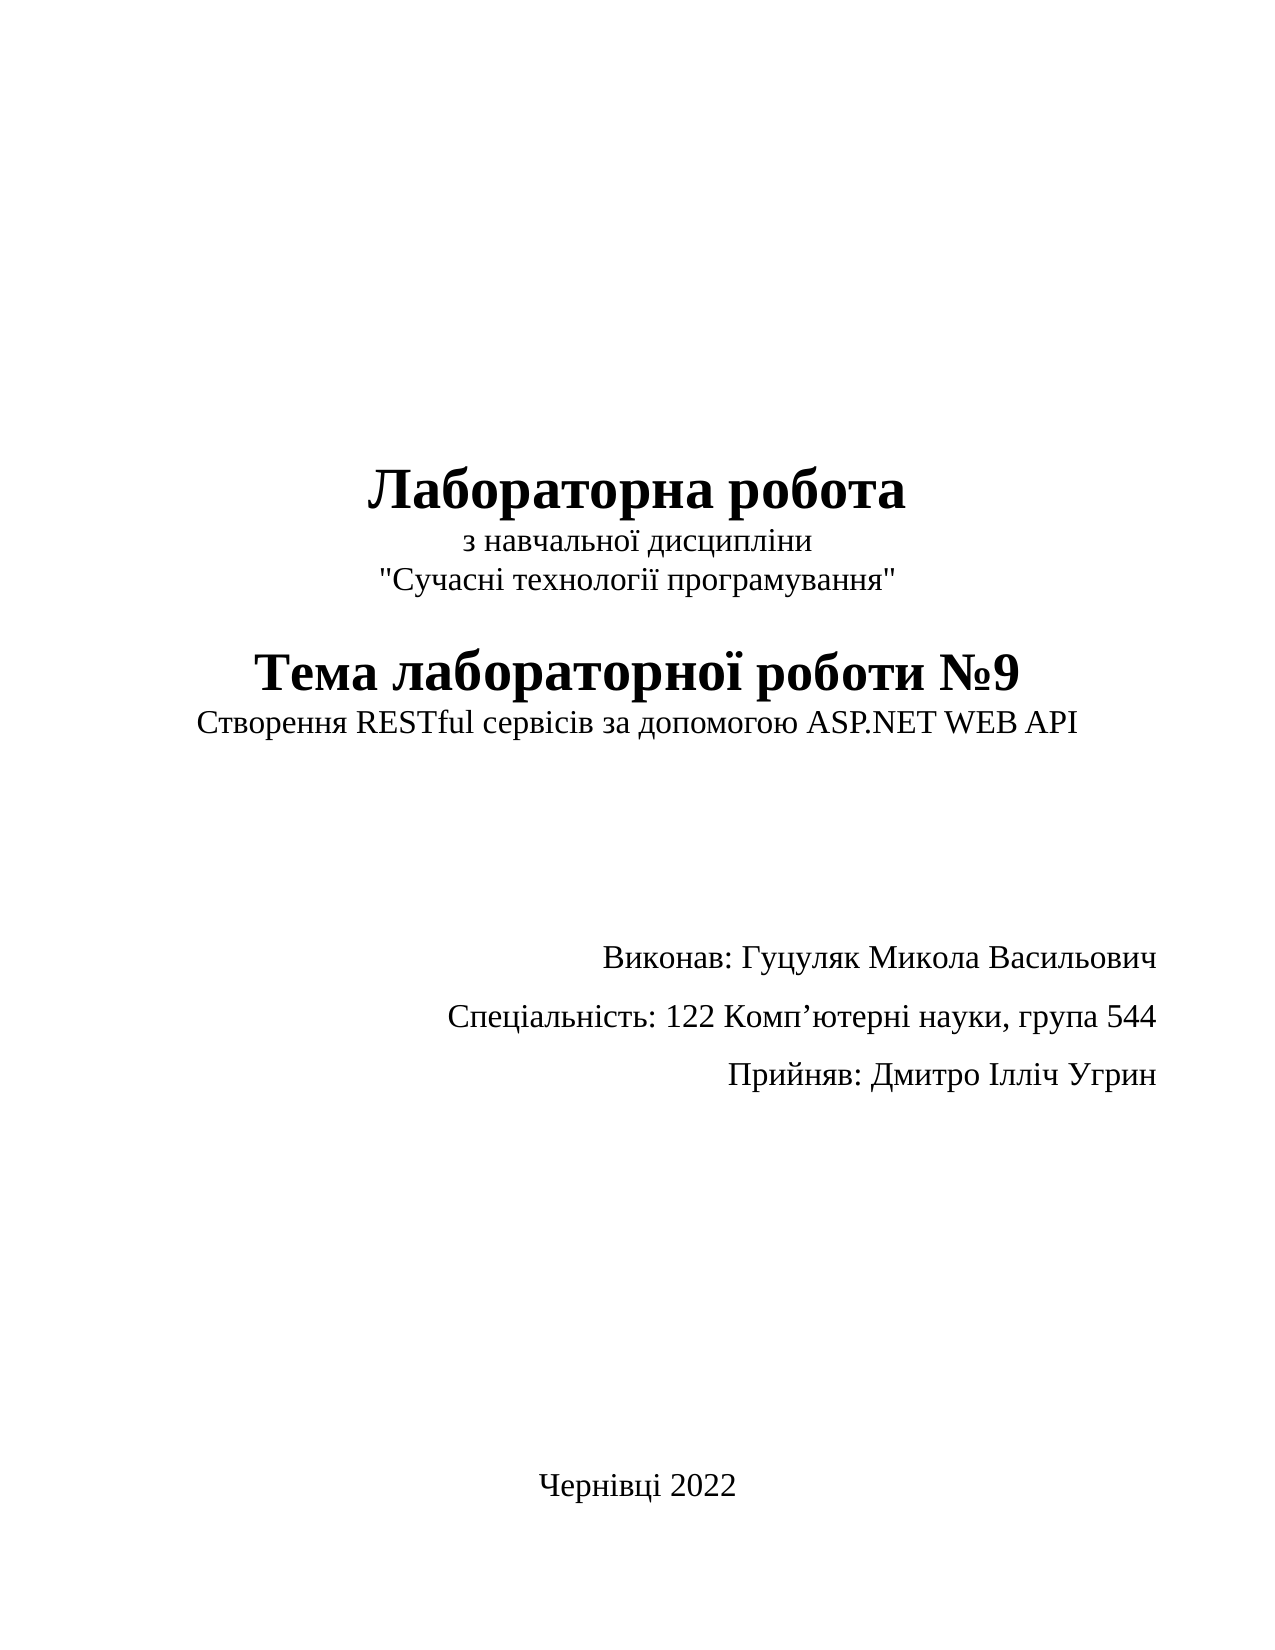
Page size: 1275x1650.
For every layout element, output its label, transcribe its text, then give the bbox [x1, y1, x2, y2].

text Спеціальність: 122 Комп’ютерні науки, група 544 [192, 996, 1157, 1034]
text Створення RESTful сервісів за допомогою ASP.NET WEB API [118, 703, 1157, 741]
text Прийняв: Дмитро Ілліч Угрин [192, 1054, 1157, 1093]
text Тема лабораторної роботи №9 [118, 636, 1157, 703]
text Чернівці 2022 [118, 1465, 1157, 1503]
text Виконав: Гуцуляк Микола Васильович [118, 937, 1157, 976]
text Лабораторна робота [118, 453, 1157, 521]
text з навчальної дисципліни [118, 521, 1157, 559]
text "Сучасні технології програмування" [118, 559, 1157, 597]
